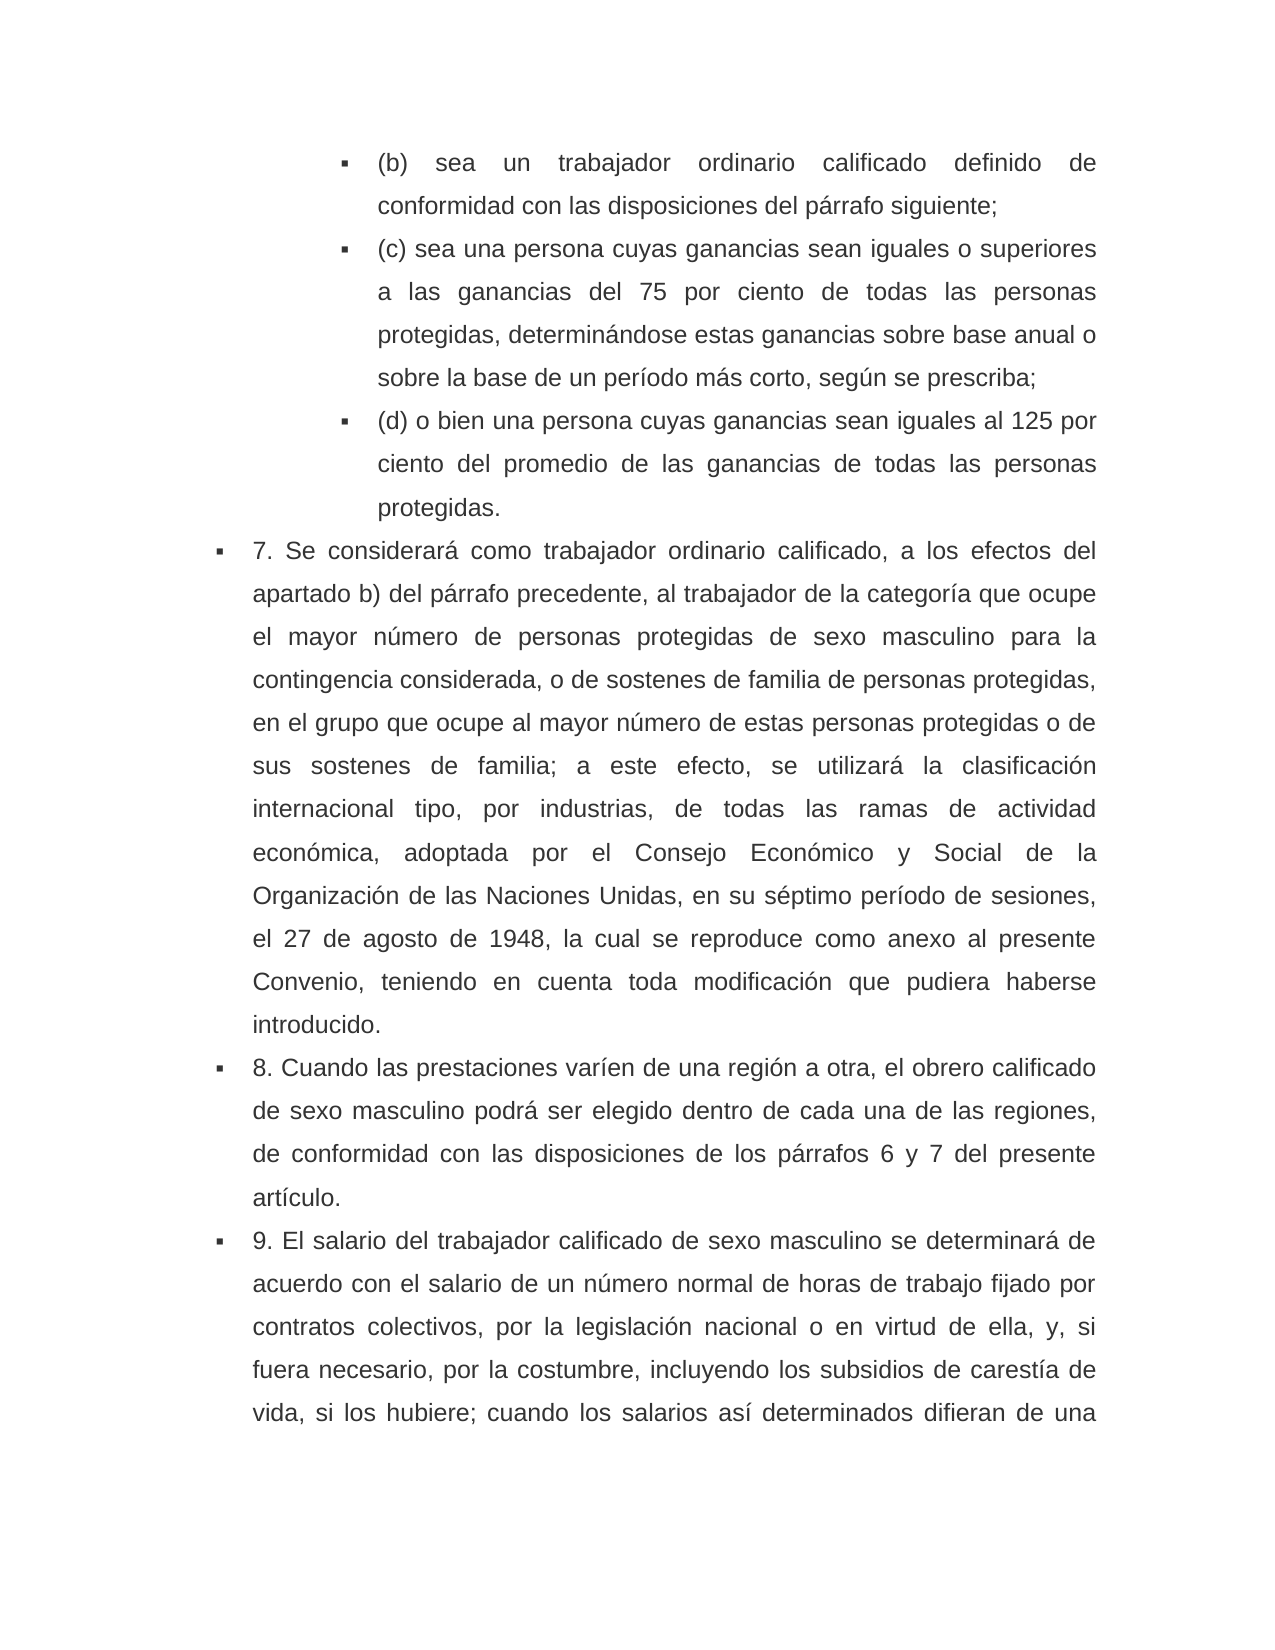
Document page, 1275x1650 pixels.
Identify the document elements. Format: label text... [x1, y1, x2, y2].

list 8. Cuando las prestaciones varíen de una región a otra, el obrero calificado de sexo masculino podrá ser elegido dentro de cada una de las regiones, de conformidad con las disposiciones de los párrafos 6 y 7 del presente artículo. [215, 1053, 1098, 1211]
list (c) sea una persona cuyas ganancias sean iguales o superiores a las ganancias del 75 por ciento de todas las personas protegidas, determinándose estas ganancias sobre base anual o sobre la base de un período más corto, según se prescriba; [340, 234, 1098, 392]
list 7. Se considerará como trabajador ordinario calificado, a los efectos del apartado b) del párrafo precedente, al trabajador de la categoría que ocupe el mayor número de personas protegidas de sexo masculino para la contingencia considerada, o de sostenes de familia de personas protegidas, en el grupo que ocupe al mayor número de estas personas protegidas o de sus sostenes de familia; a este efecto, se utilizará la clasificación internacional tipo, por industrias, de todas las ramas de actividad económica, adoptada por el Consejo Económico y Social de la Organización de las Naciones Unidas, en su séptimo período de sesiones, el 27 de agosto de 1948, la cual se reproduce como anexo al presente Convenio, teniendo en cuenta toda modificación que pudiera haberse introducido. [215, 536, 1098, 1039]
list (b) sea un trabajador ordinario calificado definido de conformidad con las disposiciones del párrafo siguiente; [340, 148, 1098, 219]
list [215, 1226, 1098, 1427]
list (d) o bien una persona cuyas ganancias sean iguales al 125 por ciento del promedio de las ganancias de todas las personas protegidas. [340, 406, 1098, 521]
